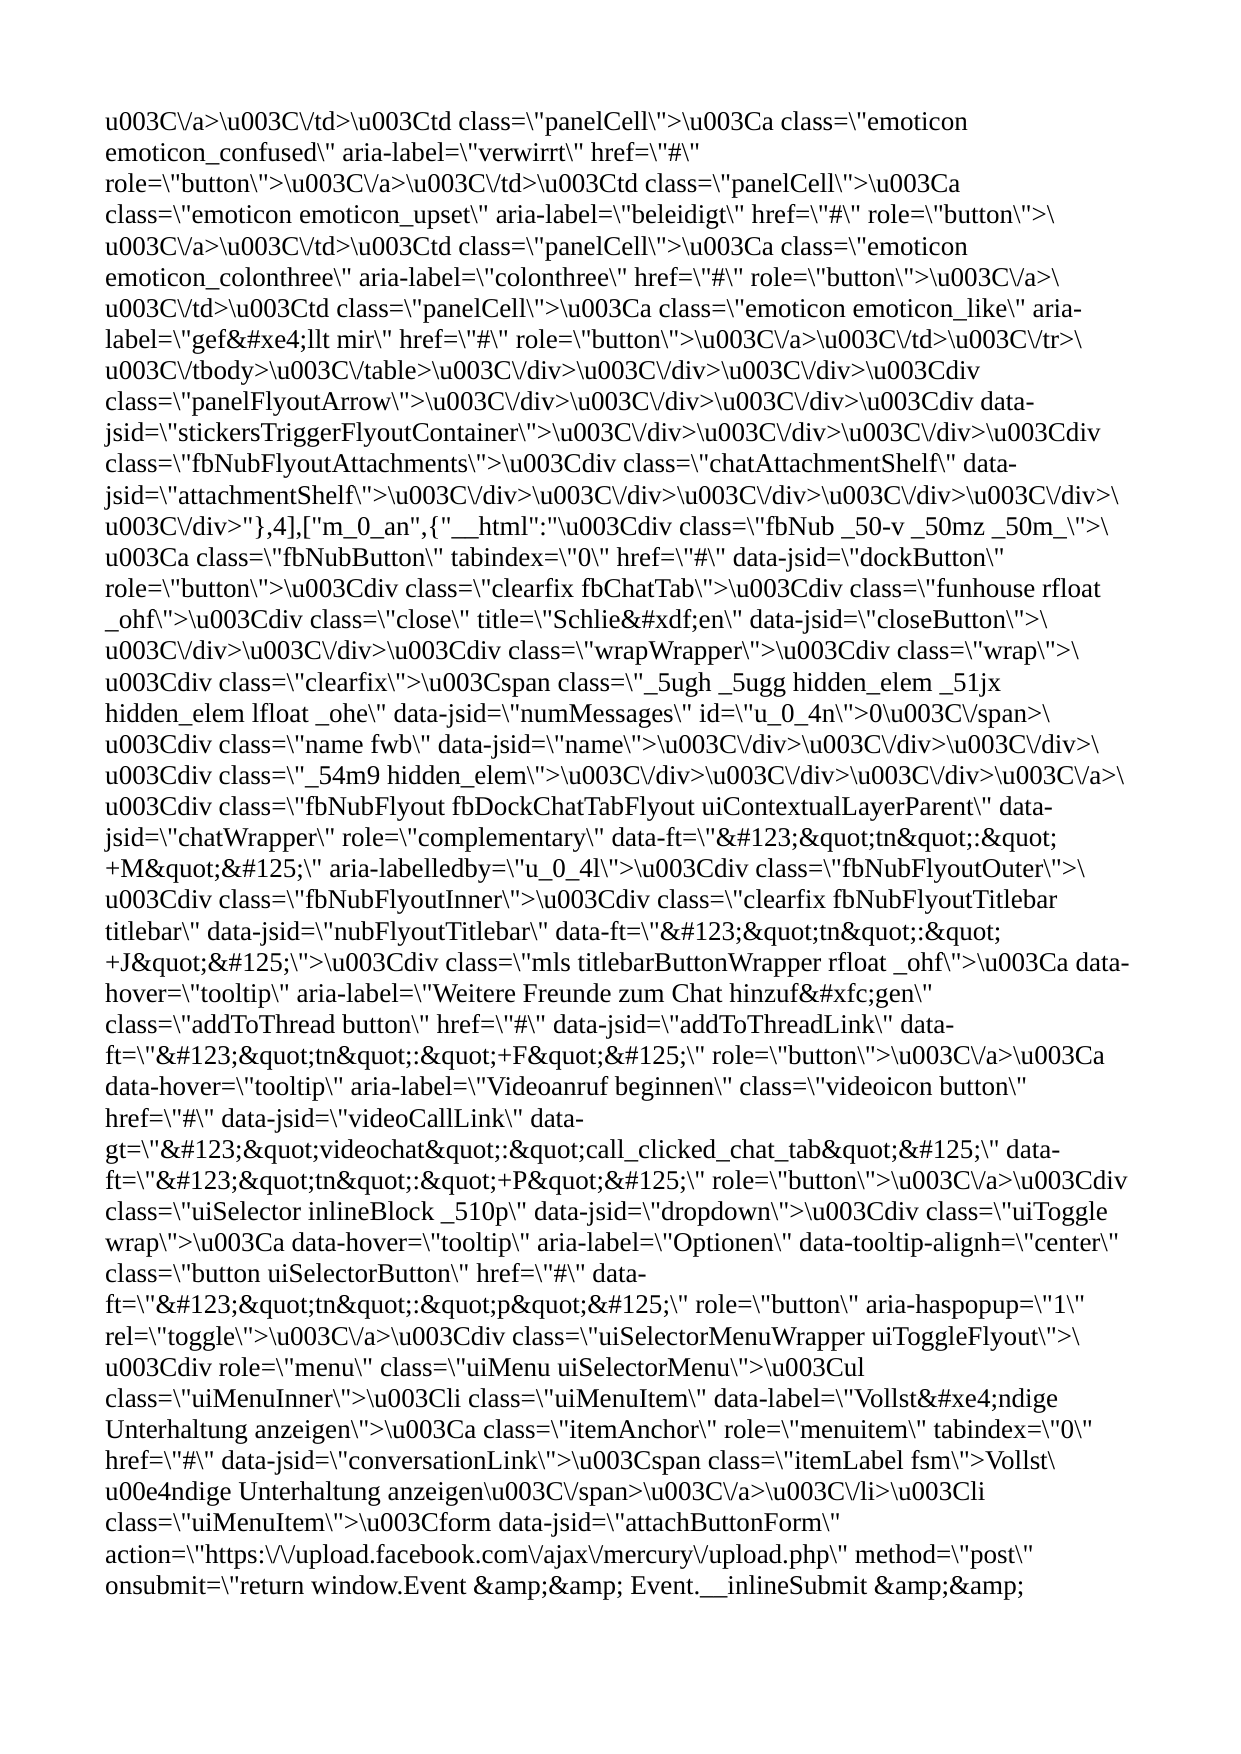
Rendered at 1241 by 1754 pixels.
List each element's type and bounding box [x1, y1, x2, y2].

text [105, 105, 1135, 1600]
